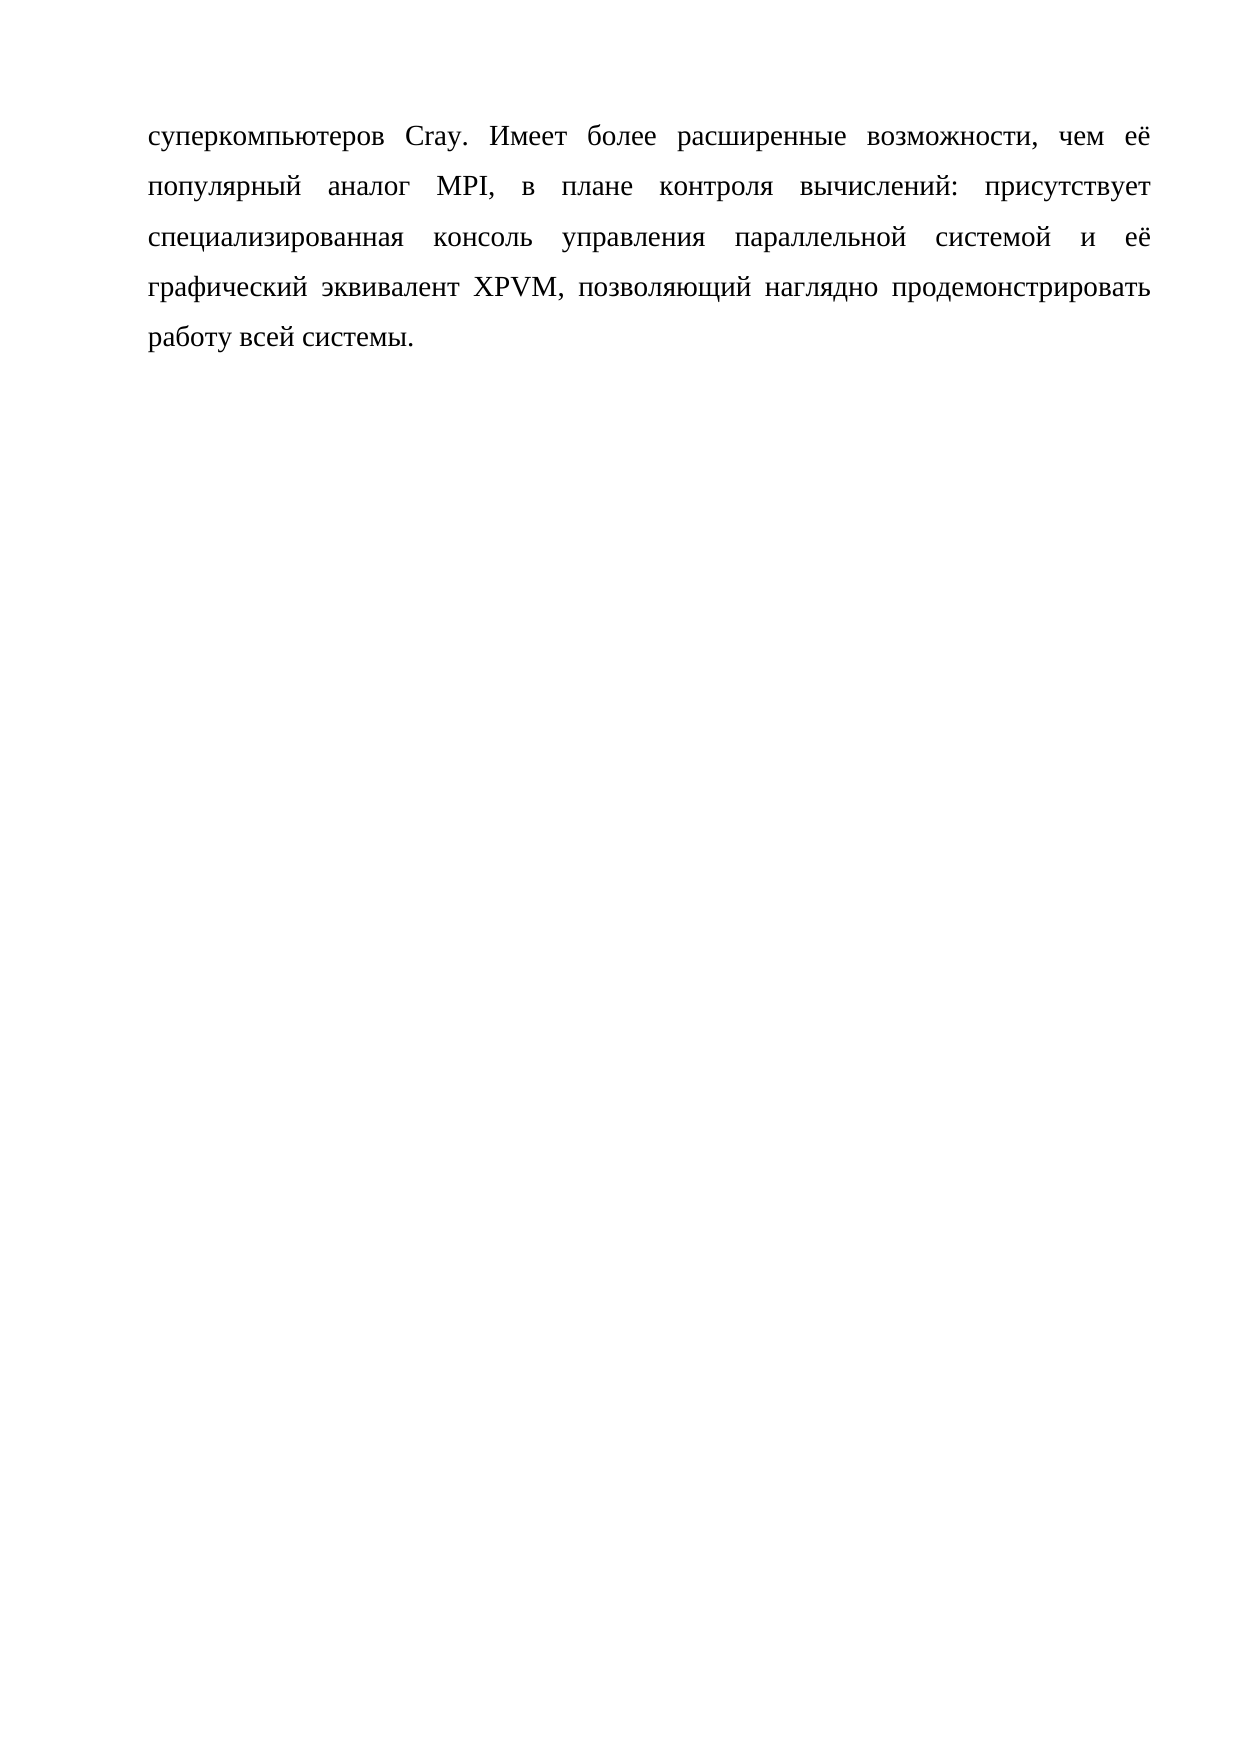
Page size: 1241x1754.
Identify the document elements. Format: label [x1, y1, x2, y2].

text [148, 118, 1152, 353]
